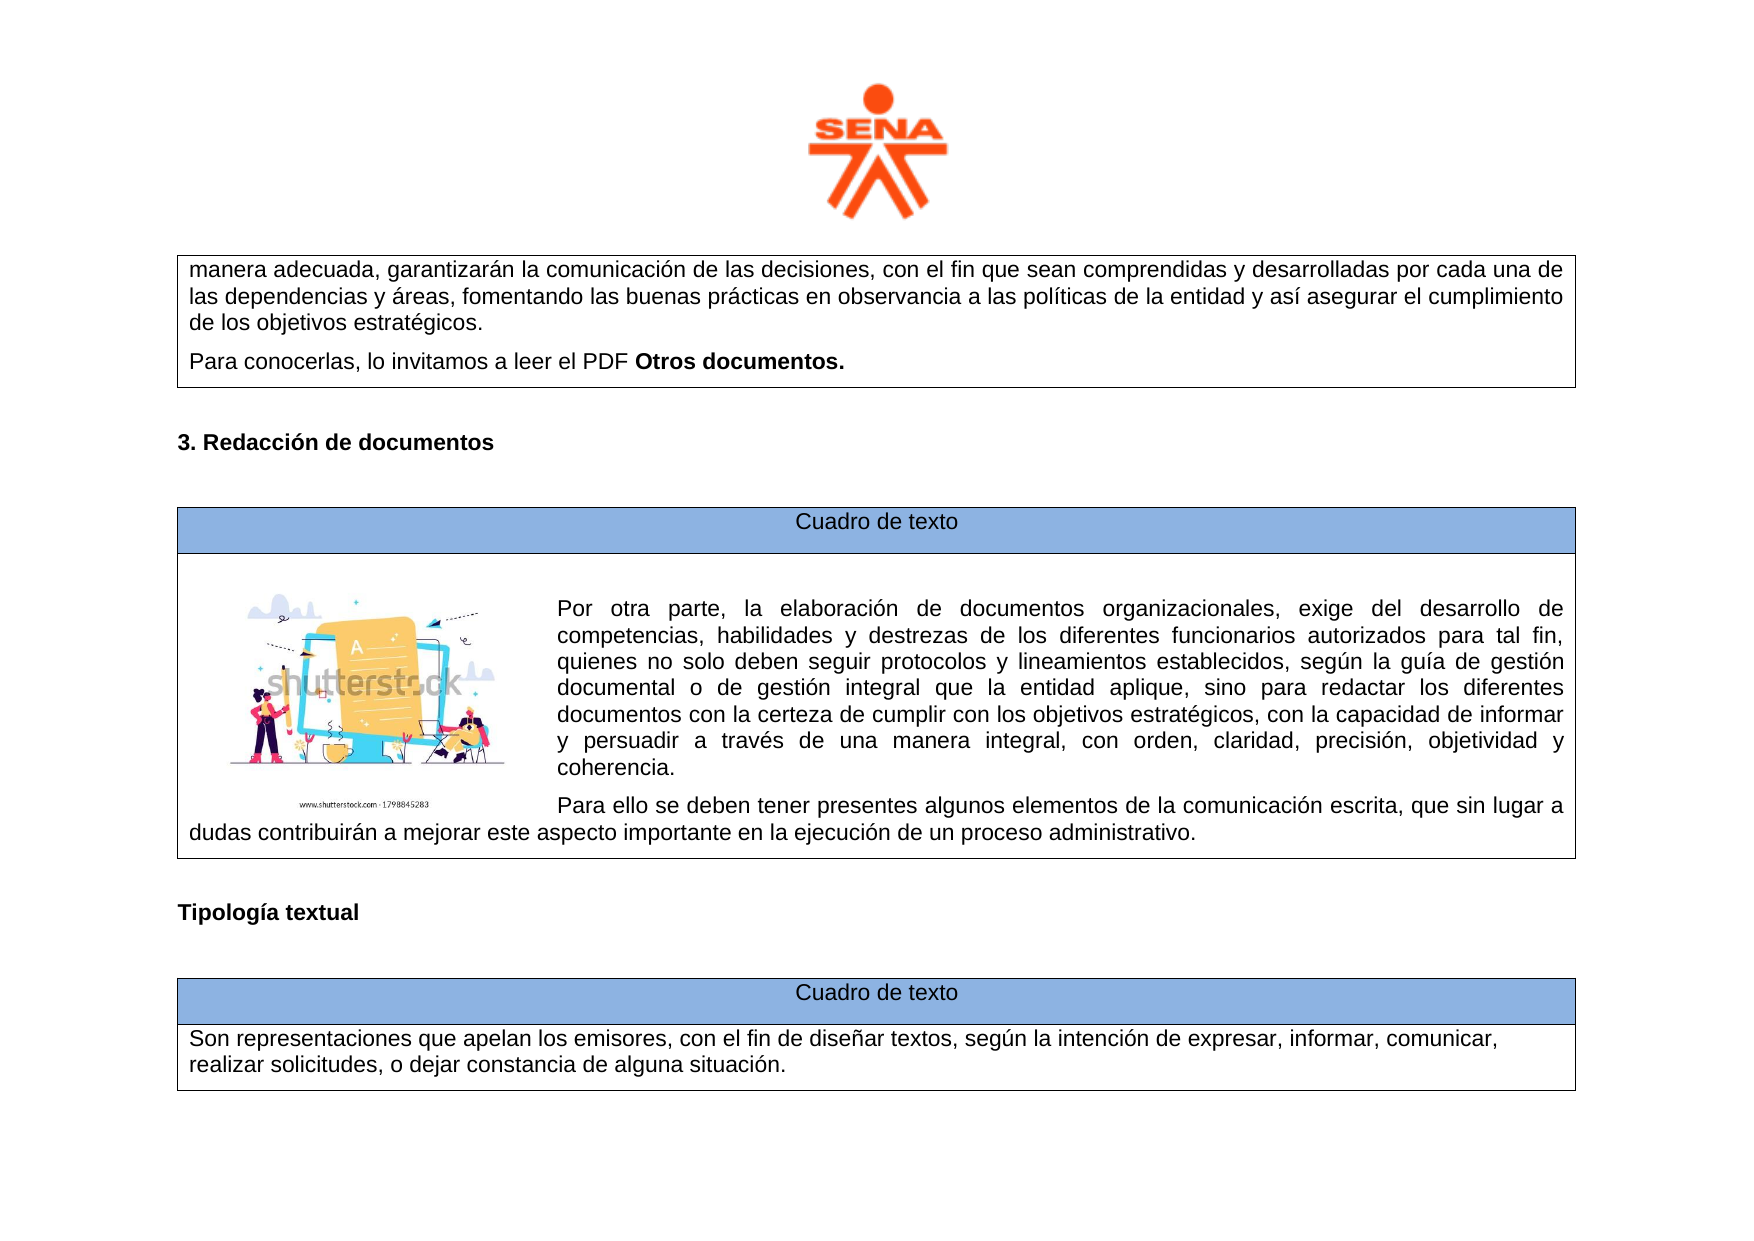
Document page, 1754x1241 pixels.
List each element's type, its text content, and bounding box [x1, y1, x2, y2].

text 3. Redacción de documentos [177, 427, 1577, 455]
table_header Cuadro de texto [178, 979, 1575, 1024]
table_cell Por otra parte, la elaboración de documentos organizacionales, exige del desarrollo de competencias, habilidades y destrezas de los diferentes funcionarios autorizados para tal fin, quienes no solo deben seguir protocolos y lineamientos establecidos, según la guía de gestión documental o de gestión integral que la entidad aplique, sino para redactar los diferentes documentos con la certeza de cumplir con los objetivos estratégicos, con la capacidad de informar y persuadir a través de una manera integral, con orden, claridad, precisión, objetividad y coherencia. Para ello se deben tener presentes algunos elementos de la comunicación escrita, que sin lugar a dudas contribuirán a mejorar este aspecto importante en la ejecución de un proceso administrativo. [178, 554, 1575, 857]
picture [189, 565, 538, 810]
table_cell Son representaciones que apelan los emisores, con el fin de diseñar textos, según la intención de expresar, informar, comunicar, realizar solicitudes, o dejar constancia de alguna situación. [178, 1025, 1575, 1090]
text Tipología textual [177, 897, 1577, 926]
table_header Cuadro de texto [178, 508, 1575, 553]
picture [796, 75, 958, 227]
